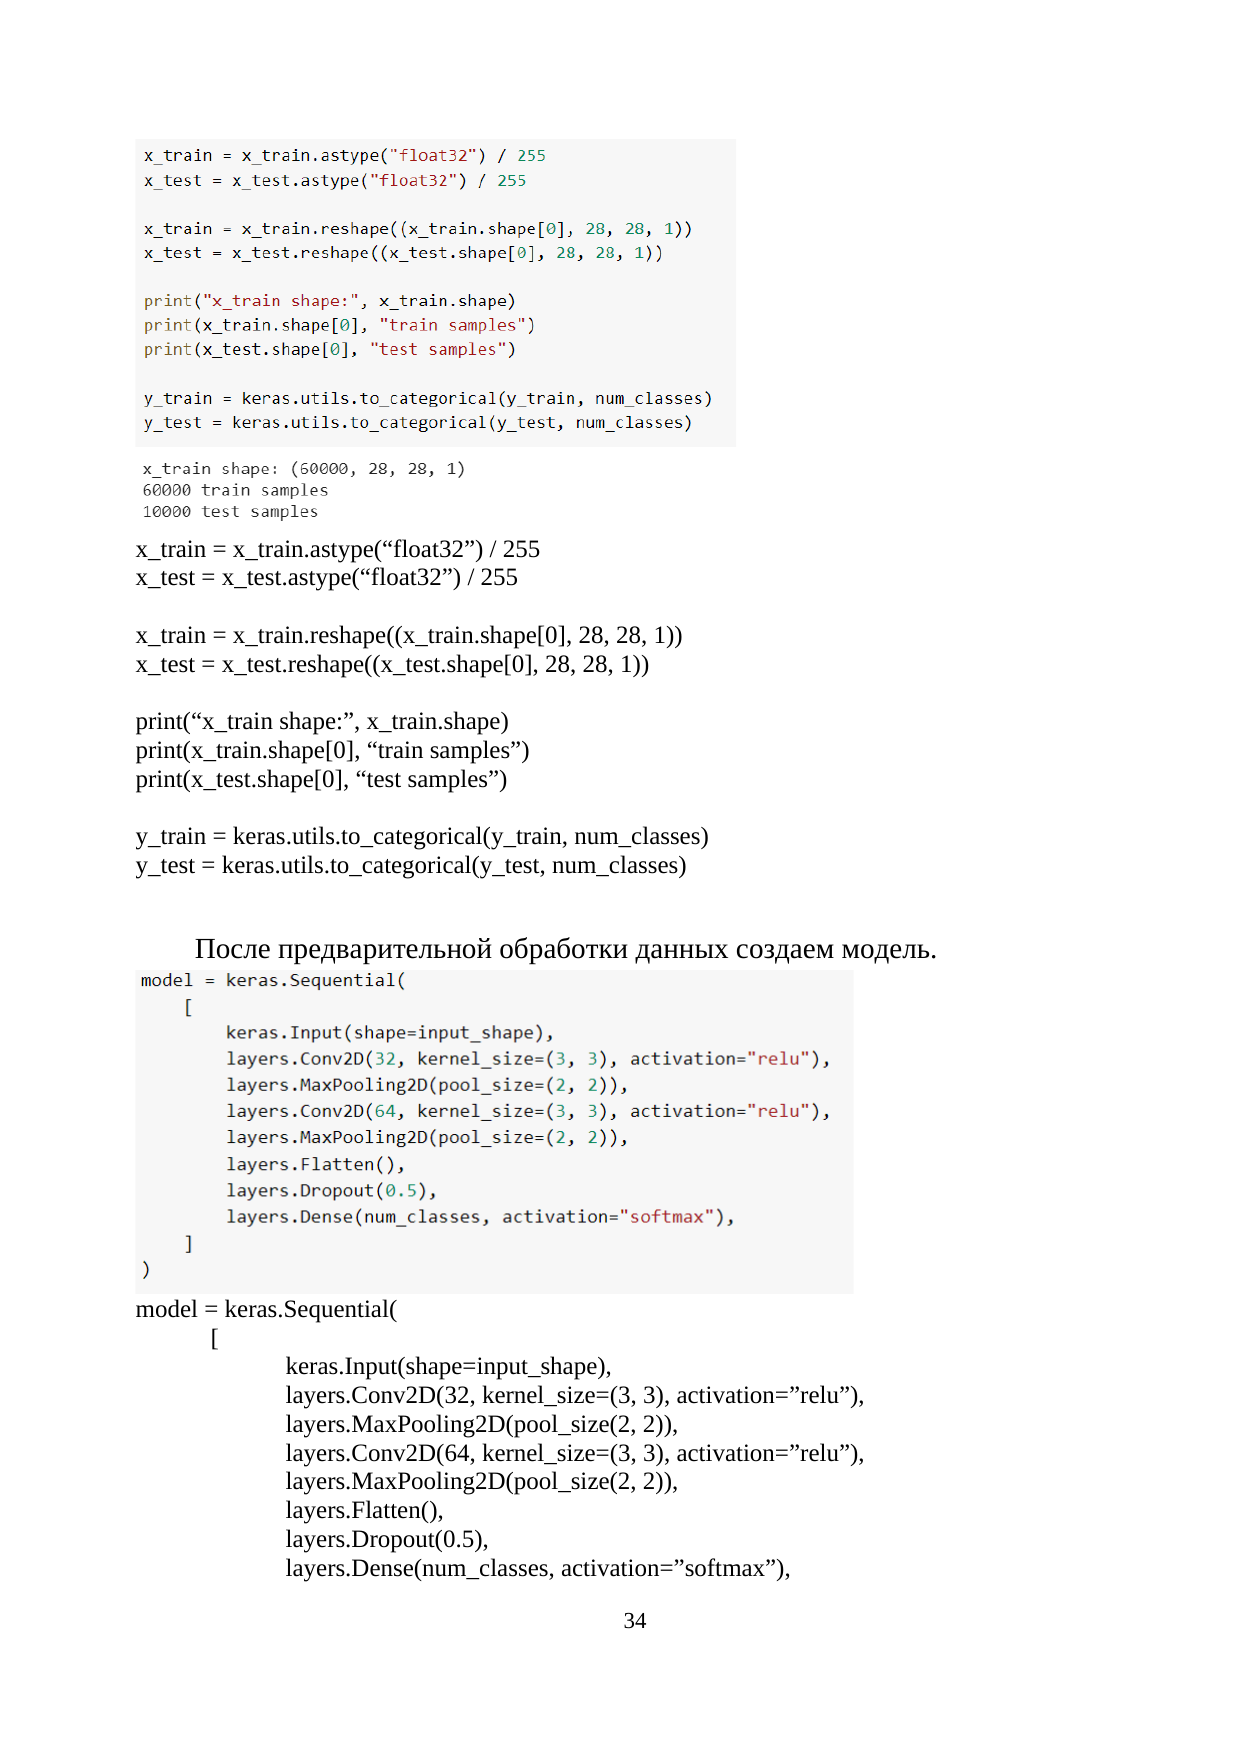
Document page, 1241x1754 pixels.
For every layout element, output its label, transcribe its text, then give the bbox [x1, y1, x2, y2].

text x_train = x_train.reshape((x_train.shape[0], 28, 28, 1)) [135, 620, 1134, 649]
text keras.Input(shape=input_shape), [135, 1351, 1134, 1380]
text x_test = x_test.astype(“float32”) / 255 [135, 562, 1134, 591]
picture [135, 970, 854, 1294]
picture [135, 139, 737, 534]
text y_test = keras.utils.to_categorical(y_test, num_classes) [135, 850, 1134, 879]
text print(x_test.shape[0], “test samples”) [135, 764, 1134, 792]
text print(x_train.shape[0], “train samples”) [135, 735, 1134, 764]
text y_train = keras.utils.to_categorical(y_train, num_classes) [135, 821, 1134, 850]
text layers.Flatten(), [210, 1495, 1134, 1524]
text layers.MaxPooling2D(pool_size(2, 2)), [210, 1466, 1134, 1495]
text layers.Conv2D(64, kernel_size=(3, 3), activation=”relu”), [135, 1438, 1134, 1466]
text x_test = x_test.reshape((x_test.shape[0], 28, 28, 1)) [135, 649, 1134, 677]
text layers.Conv2D(32, kernel_size=(3, 3), activation=”relu”), [135, 1380, 1134, 1409]
text layers.MaxPooling2D(pool_size(2, 2)), [135, 1409, 1134, 1438]
text [ [135, 1323, 1134, 1351]
text x_train = x_train.astype(“float32”) / 255 [135, 534, 1134, 562]
text layers.Dense(num_classes, activation=”softmax”), [210, 1553, 1134, 1581]
text model = keras.Sequential( [135, 1294, 1134, 1323]
text layers.Dropout(0.5), [210, 1524, 1134, 1553]
text После предварительной обработки данных создаем модель. [135, 931, 1134, 965]
text print(“x_train shape:”, x_train.shape) [135, 706, 1134, 735]
